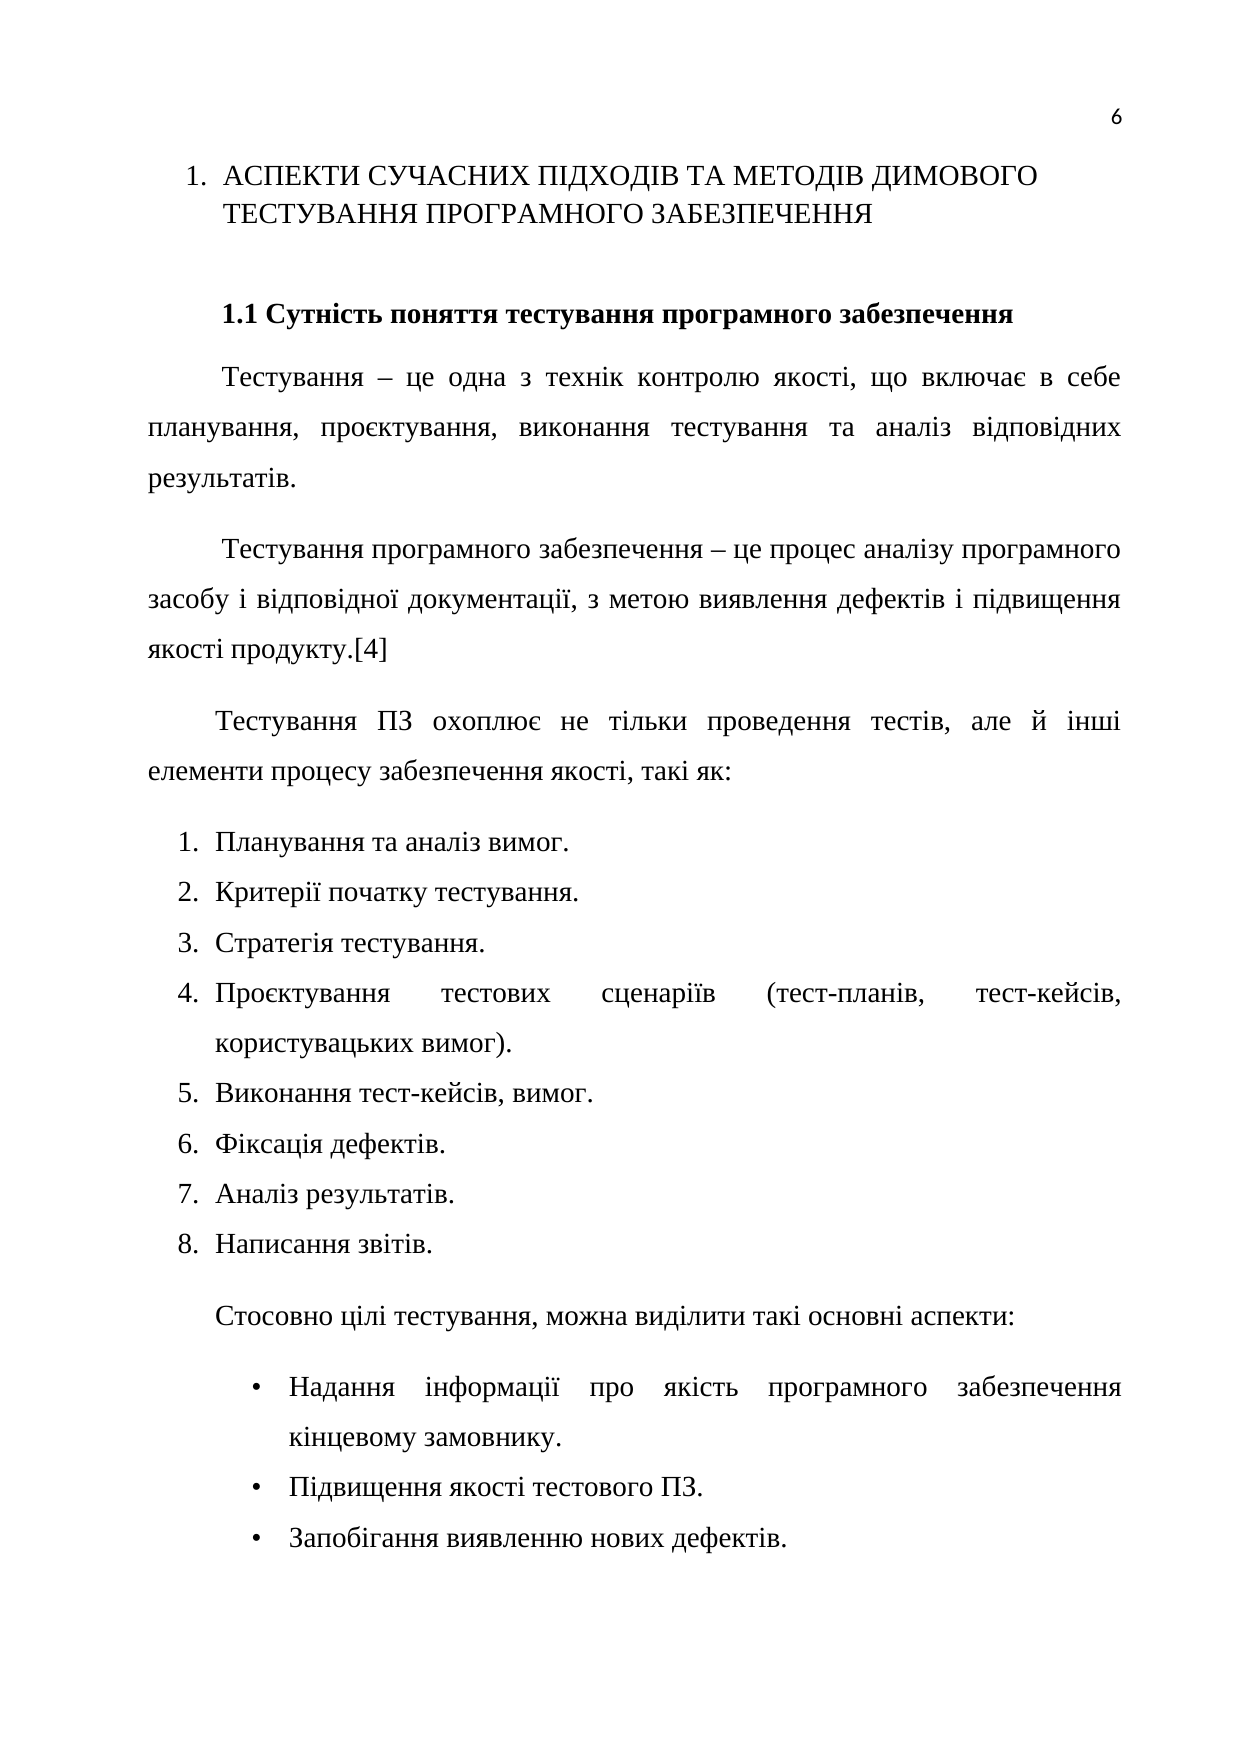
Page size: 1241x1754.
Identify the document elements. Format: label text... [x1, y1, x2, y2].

list Планування та аналіз вимог. [177, 824, 1122, 858]
list Критерії початку тестування. [177, 874, 1122, 908]
list Написання звітів. [177, 1227, 1122, 1260]
list Підвищення якості тестового ПЗ. [251, 1469, 1122, 1503]
list Аналіз результатів. [177, 1176, 1122, 1210]
list Проєктування тестових сценаріїв (тест-планів, тест-кейсів, користувацьких вимог). [177, 975, 1122, 1059]
text Тестування ПЗ охоплює не тільки проведення тестів, але й інші елементи процесу забезпечення якості, такі як: [148, 703, 1122, 786]
list Запобігання виявленню нових дефектів. [251, 1520, 1122, 1553]
text Тестування програмного забезпечення – це процес аналізу програмного засобу і відповідної документації, з метою виявлення дефектів і підвищення якості продукту.[4] [148, 531, 1122, 665]
list Стратегія тестування. [177, 925, 1122, 958]
subtitle 1.1 Сутність поняття тестування програмного забезпечення [148, 296, 1122, 330]
list Виконання тест-кейсів, вимог. [177, 1076, 1122, 1109]
text Тестування – це одна з технік контролю якості, що включає в себе планування, проєктування, виконання тестування та аналіз відповідних результатів. [148, 359, 1122, 493]
list Надання інформації про якість програмного забезпечення кінцевому замовнику. [251, 1369, 1122, 1453]
list Фіксація дефектів. [177, 1126, 1122, 1159]
text Стосовно цілі тестування, можна виділити такі основні аспекти: [148, 1298, 1122, 1331]
subtitle АСПЕКТИ СУЧАСНИХ ПІДХОДІВ ТА МЕТОДІВ ДИМОВОГО ТЕСТУВАННЯ ПРОГРАМНОГО ЗАБЕЗПЕЧЕННЯ [185, 158, 1122, 230]
